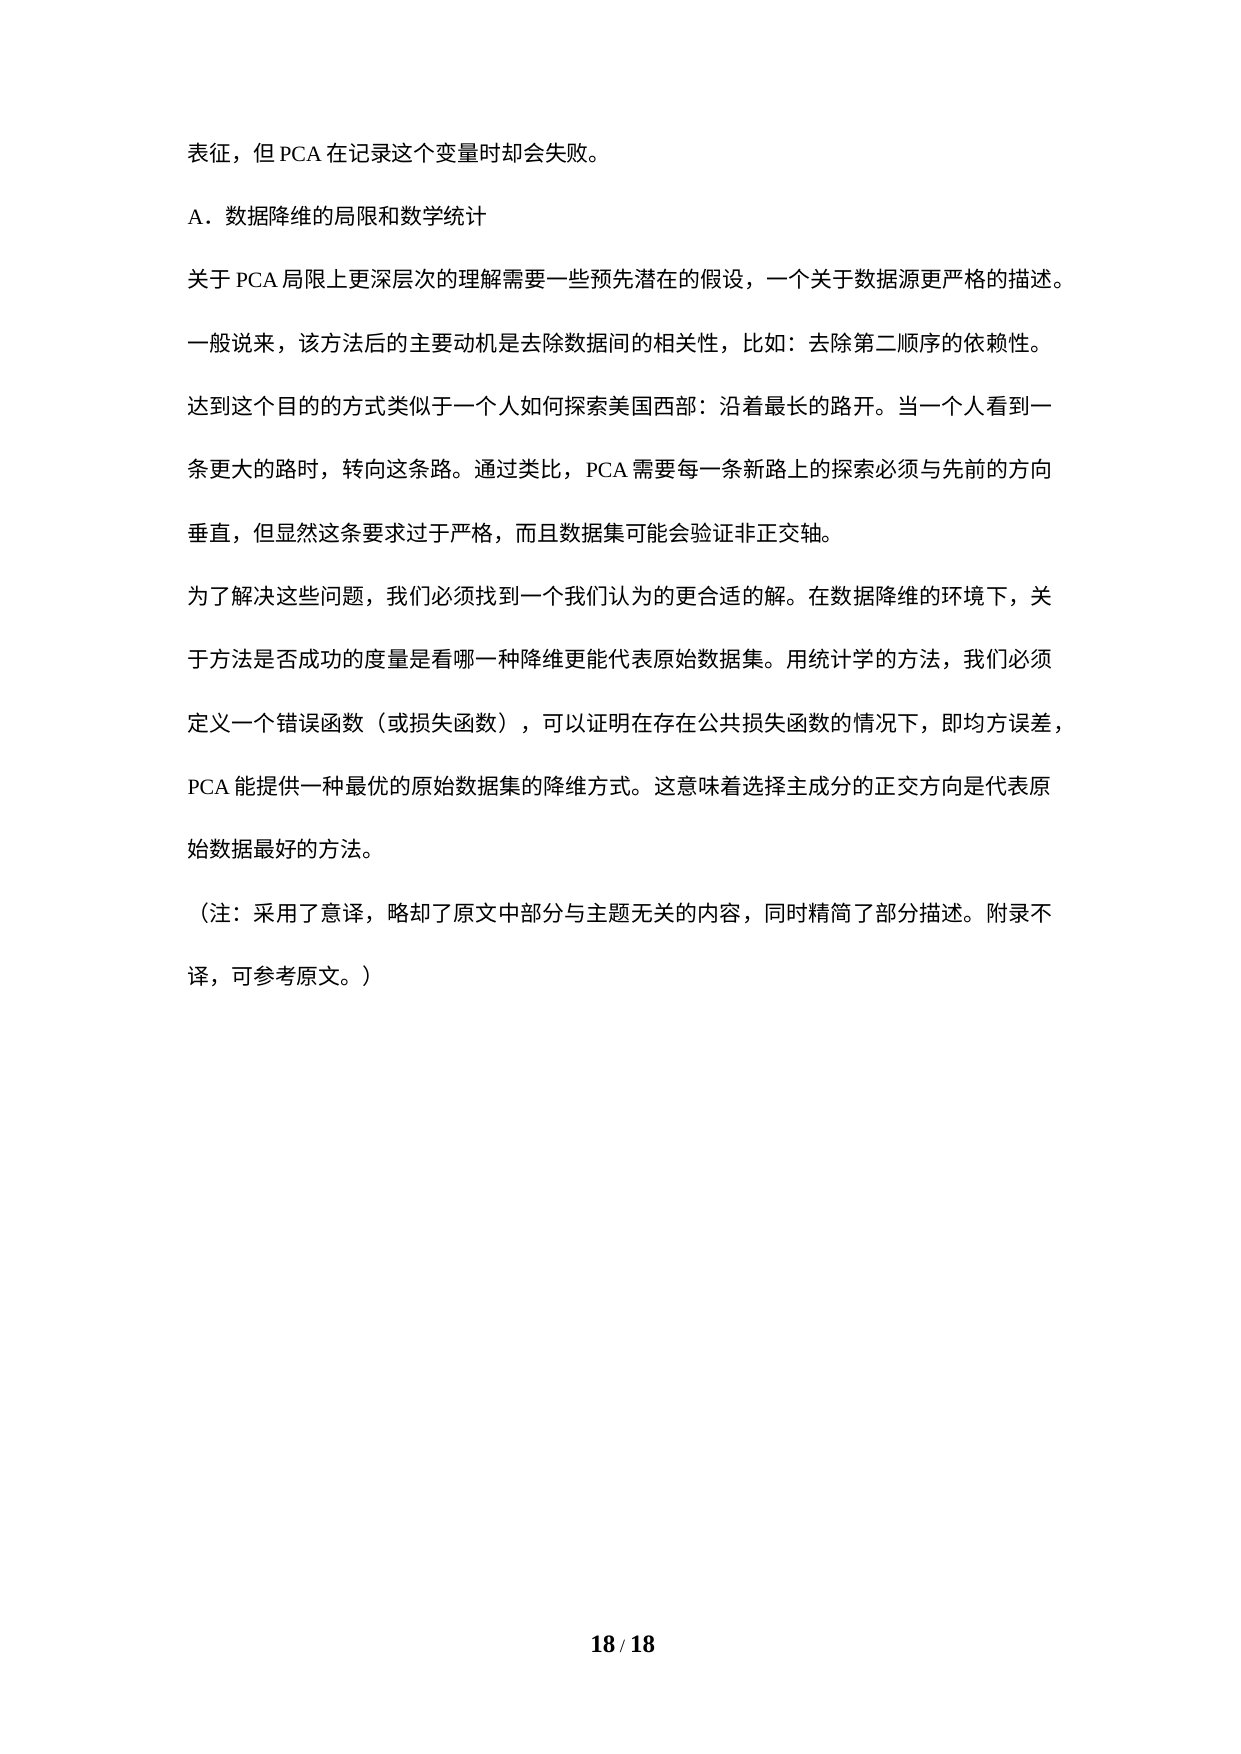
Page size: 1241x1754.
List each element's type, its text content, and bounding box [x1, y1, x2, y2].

text （注：采用了意译，略却了原文中部分与主题无关的内容，同时精简了部分描述。附录不译，可参考原文。） [187, 896, 1053, 991]
text A．数据降维的局限和数学统计 [187, 199, 1053, 231]
text 为了解决这些问题，我们必须找到一个我们认为的更合适的解。在数据降维的环境下，关于方法是否成功的度量是看哪一种降维更能代表原始数据集。用统计学的方法，我们必须定义一个错误函数（或损失函数），可以证明在存在公共损失函数的情况下，即均方误差，PCA能提供一种最优的原始数据集的降维方式。这意味着选择主成分的正交方向是代表原始数据最好的方法。 [187, 579, 1053, 864]
text 关于PCA局限上更深层次的理解需要一些预先潜在的假设，一个关于数据源更严格的描述。一般说来，该方法后的主要动机是去除数据间的相关性，比如：去除第二顺序的依赖性。达到这个目的的方式类似于一个人如何探索美国西部：沿着最长的路开。当一个人看到一条更大的路时，转向这条路。通过类比，PCA需要每一条新路上的探索必须与先前的方向垂直，但显然这条要求过于严格，而且数据集可能会验证非正交轴。 [187, 262, 1053, 547]
